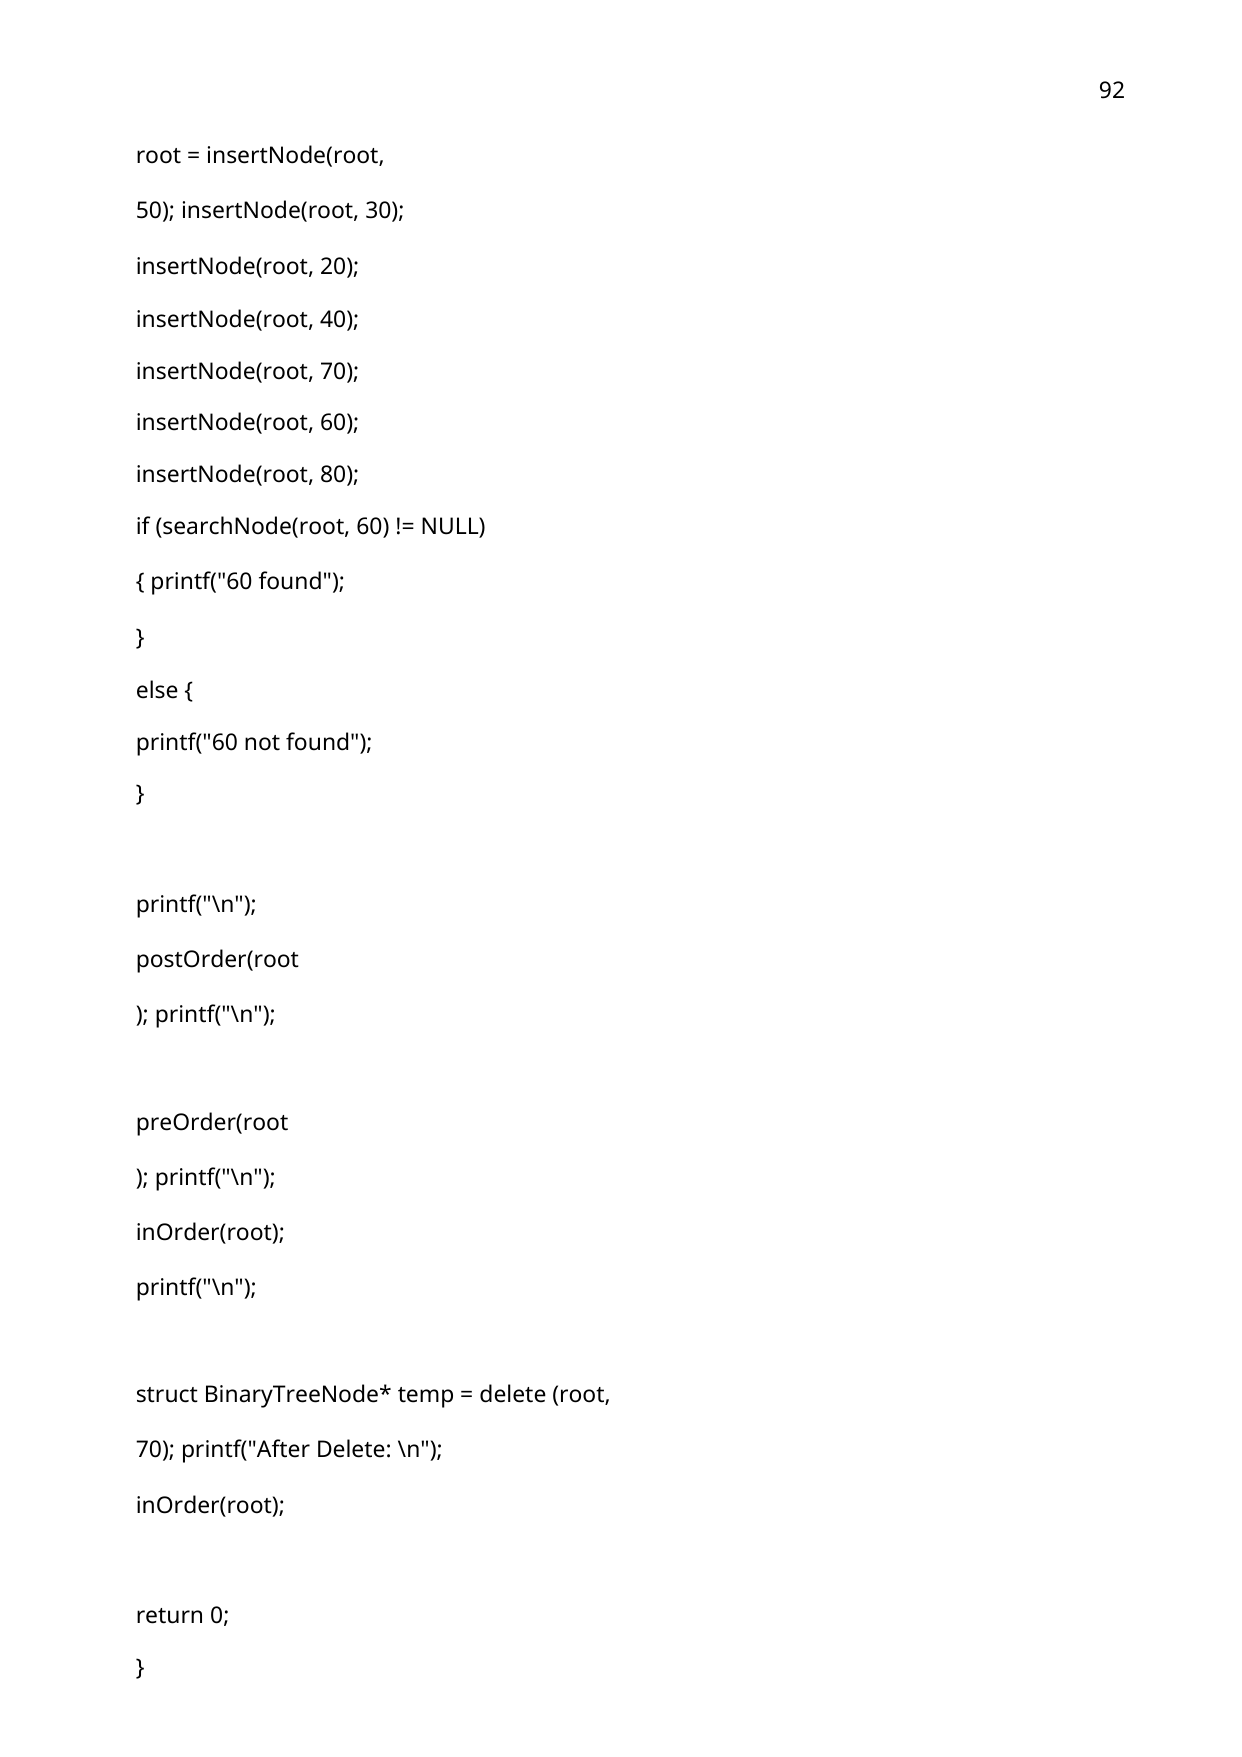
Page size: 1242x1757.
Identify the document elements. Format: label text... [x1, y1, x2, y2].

text insertNode(root, 40); [136, 303, 1162, 334]
text } [136, 1651, 1162, 1682]
text } [136, 777, 1162, 808]
text insertNode(root, 80); [136, 458, 1162, 489]
text printf("60 not found"); [136, 725, 1162, 757]
text insertNode(root, 20); [136, 250, 1162, 281]
text if (searchNode(root, 60) != NULL) { printf("60 found"); [136, 509, 492, 596]
text insertNode(root, 60); [136, 406, 1162, 438]
text } [136, 621, 1162, 652]
text else { [136, 674, 1162, 705]
text root = insertNode(root, 50); insertNode(root, 30); [136, 139, 413, 226]
text printf("\n"); postOrder(root); printf("\n"); [136, 888, 301, 1029]
text preOrder(root); printf("\n"); inOrder(root); printf("\n"); [136, 1106, 291, 1302]
text return 0; [136, 1599, 1162, 1631]
text inOrder(root); [136, 1488, 1162, 1520]
text struct BinaryTreeNode* temp = delete (root, 70); printf("After Delete: \n"); [136, 1378, 627, 1464]
text insertNode(root, 70); [136, 355, 1162, 386]
